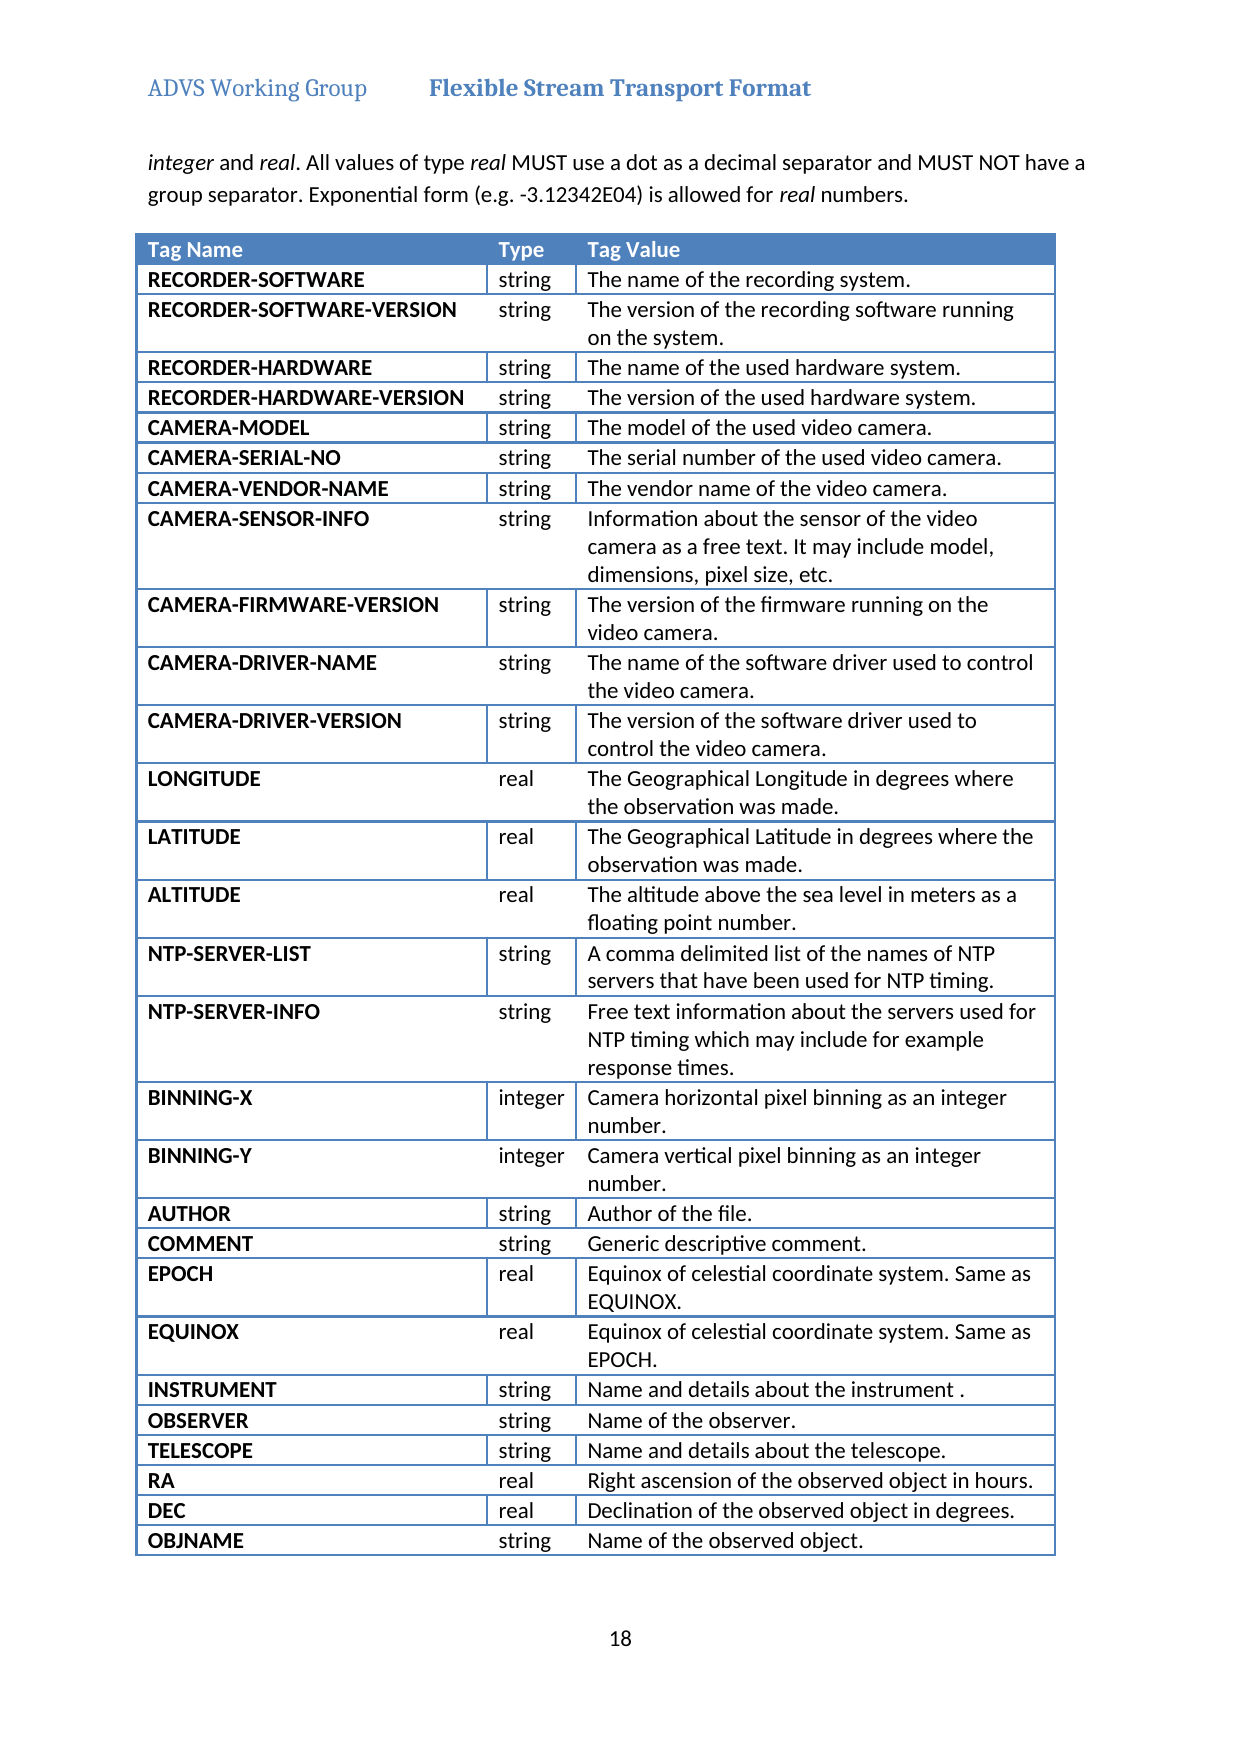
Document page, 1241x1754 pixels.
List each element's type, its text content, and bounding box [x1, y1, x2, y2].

table_cell RA [138, 1466, 487, 1494]
table_cell Name and details about the instrument . [577, 1376, 1054, 1404]
table_cell Author of the file. [577, 1199, 1054, 1227]
table_cell RECORDER-HARDWARE-VERSION [138, 383, 487, 411]
table_cell string [488, 706, 575, 762]
table_cell Name and details about the telescope. [577, 1436, 1054, 1464]
table_header Tag Name [138, 235, 487, 263]
table_cell CAMERA-MODEL [138, 414, 486, 441]
table_cell CAMERA-DRIVER-NAME [138, 648, 487, 704]
table_cell Free text information about the servers used for NTP timing which may include for example response times. [576, 997, 1054, 1081]
table_cell real [488, 1259, 575, 1315]
table_cell CAMERA-SENSOR-INFO [138, 504, 487, 588]
table_cell The version of the firmware running on the video camera. [577, 590, 1054, 646]
table_cell The version of the software driver used to control the video camera. [577, 706, 1054, 762]
table_cell NTP-SERVER-LIST [138, 939, 486, 995]
table_cell Right ascension of the observed object in hours. [576, 1466, 1054, 1494]
table_cell integer [487, 1141, 576, 1197]
table_cell RECORDER-SOFTWARE-VERSION [138, 295, 487, 351]
table_cell string [488, 939, 575, 995]
table_cell EQUINOX [138, 1318, 487, 1373]
table_cell INSTRUMENT [138, 1376, 486, 1404]
table_cell string [488, 590, 575, 646]
table_cell A comma delimited list of the names of NTP servers that have been used for NTP timing. [577, 939, 1054, 995]
table_cell Information about the sensor of the video camera as a free text. It may include model, dimensions, pixel size, etc. [576, 504, 1054, 588]
table_cell NTP-SERVER-INFO [138, 997, 487, 1081]
table_cell Equinox of celestial coordinate system. Same as EPOCH. [576, 1318, 1054, 1373]
table_cell string [487, 997, 576, 1081]
table_cell Camera horizontal pixel binning as an integer number. [577, 1083, 1054, 1139]
table_cell Camera vertical pixel binning as an integer number. [576, 1141, 1054, 1197]
table_cell The name of the used hardware system. [577, 353, 1054, 381]
table_cell The model of the used video camera. [577, 414, 1054, 441]
table_cell real [488, 823, 575, 878]
table_cell DEC [138, 1496, 486, 1524]
table_cell The name of the recording system. [577, 265, 1054, 293]
table_cell OBJNAME [138, 1526, 487, 1554]
table_cell TELESCOPE [138, 1436, 486, 1464]
table_cell string [487, 444, 576, 472]
table_cell integer [488, 1083, 575, 1139]
table_cell OBSERVER [138, 1406, 487, 1434]
table_cell The Geographical Longitude in degrees where the observation was made. [576, 764, 1054, 820]
table_cell real [487, 881, 576, 937]
table_cell string [487, 295, 576, 351]
table_cell string [487, 648, 576, 704]
table_cell real [487, 764, 576, 820]
table_cell string [487, 504, 576, 588]
table_cell The serial number of the used video camera. [576, 444, 1054, 472]
table_cell CAMERA-SERIAL-NO [138, 444, 487, 472]
table_cell ALTITUDE [138, 881, 487, 937]
table_cell The name of the software driver used to control the video camera. [576, 648, 1054, 704]
table_cell The Geographical Latitude in degrees where the observation was made. [577, 823, 1054, 878]
table_cell string [487, 1526, 576, 1554]
table_cell string [487, 1229, 576, 1257]
table_cell string [488, 474, 575, 502]
table_cell The altitude above the sea level in meters as a floating point number. [576, 881, 1054, 937]
table_cell The vendor name of the video camera. [577, 474, 1054, 502]
table_cell string [488, 265, 575, 293]
table_cell string [488, 353, 575, 381]
table_cell real [488, 1496, 575, 1524]
table_cell LATITUDE [138, 823, 486, 878]
table_cell CAMERA-VENDOR-NAME [138, 474, 486, 502]
table_cell Declination of the observed object in degrees. [577, 1496, 1054, 1524]
table_cell The version of the recording software running on the system. [576, 295, 1054, 351]
table_cell BINNING-Y [138, 1141, 487, 1197]
table_cell string [488, 414, 575, 441]
table_header Type [487, 235, 576, 263]
table_cell BINNING-X [138, 1083, 486, 1139]
table_cell real [487, 1466, 576, 1494]
table_header Tag Value [576, 235, 1054, 263]
table_cell string [487, 1406, 576, 1434]
table_cell string [488, 1376, 575, 1404]
table_cell Generic descriptive comment. [576, 1229, 1054, 1257]
table_cell Name of the observed object. [576, 1526, 1054, 1554]
table_cell string [487, 383, 576, 411]
table_cell COMMENT [138, 1229, 487, 1257]
table_cell CAMERA-FIRMWARE-VERSION [138, 590, 486, 646]
table_cell EPOCH [138, 1259, 486, 1315]
table_cell RECORDER-SOFTWARE [138, 265, 486, 293]
table_cell Equinox of celestial coordinate system. Same as EQUINOX. [577, 1259, 1054, 1315]
table_cell string [488, 1436, 575, 1464]
table_cell AUTHOR [138, 1199, 486, 1227]
table_cell Name of the observer. [576, 1406, 1054, 1434]
table_cell The version of the used hardware system. [576, 383, 1054, 411]
table_cell RECORDER-HARDWARE [138, 353, 486, 381]
table_cell CAMERA-DRIVER-VERSION [138, 706, 486, 762]
table_cell real [487, 1318, 576, 1373]
table_cell string [488, 1199, 575, 1227]
table_cell LONGITUDE [138, 764, 487, 820]
